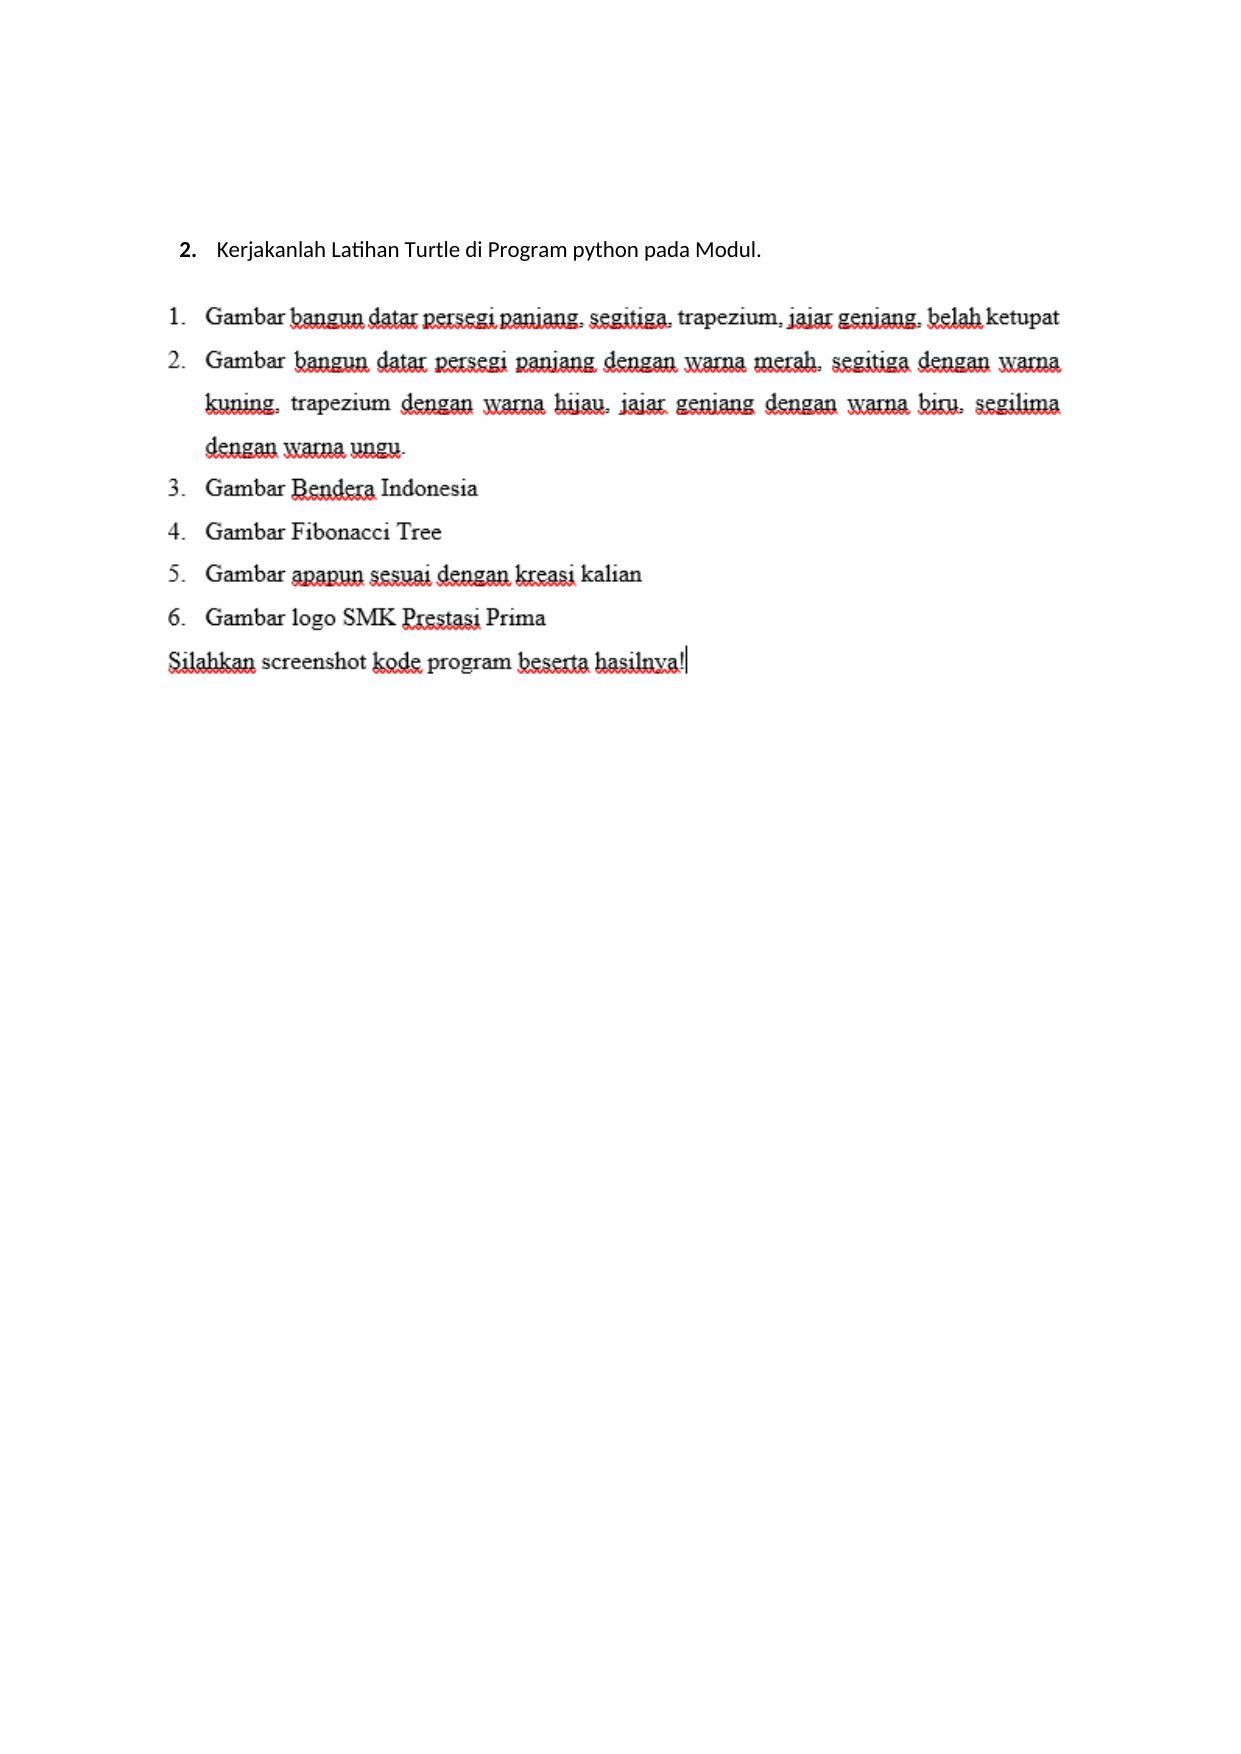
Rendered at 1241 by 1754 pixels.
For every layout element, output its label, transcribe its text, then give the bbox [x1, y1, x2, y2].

picture [150, 295, 1091, 702]
list Kerjakanlah Latihan Turtle di Program python pada Modul. [179, 236, 1095, 264]
